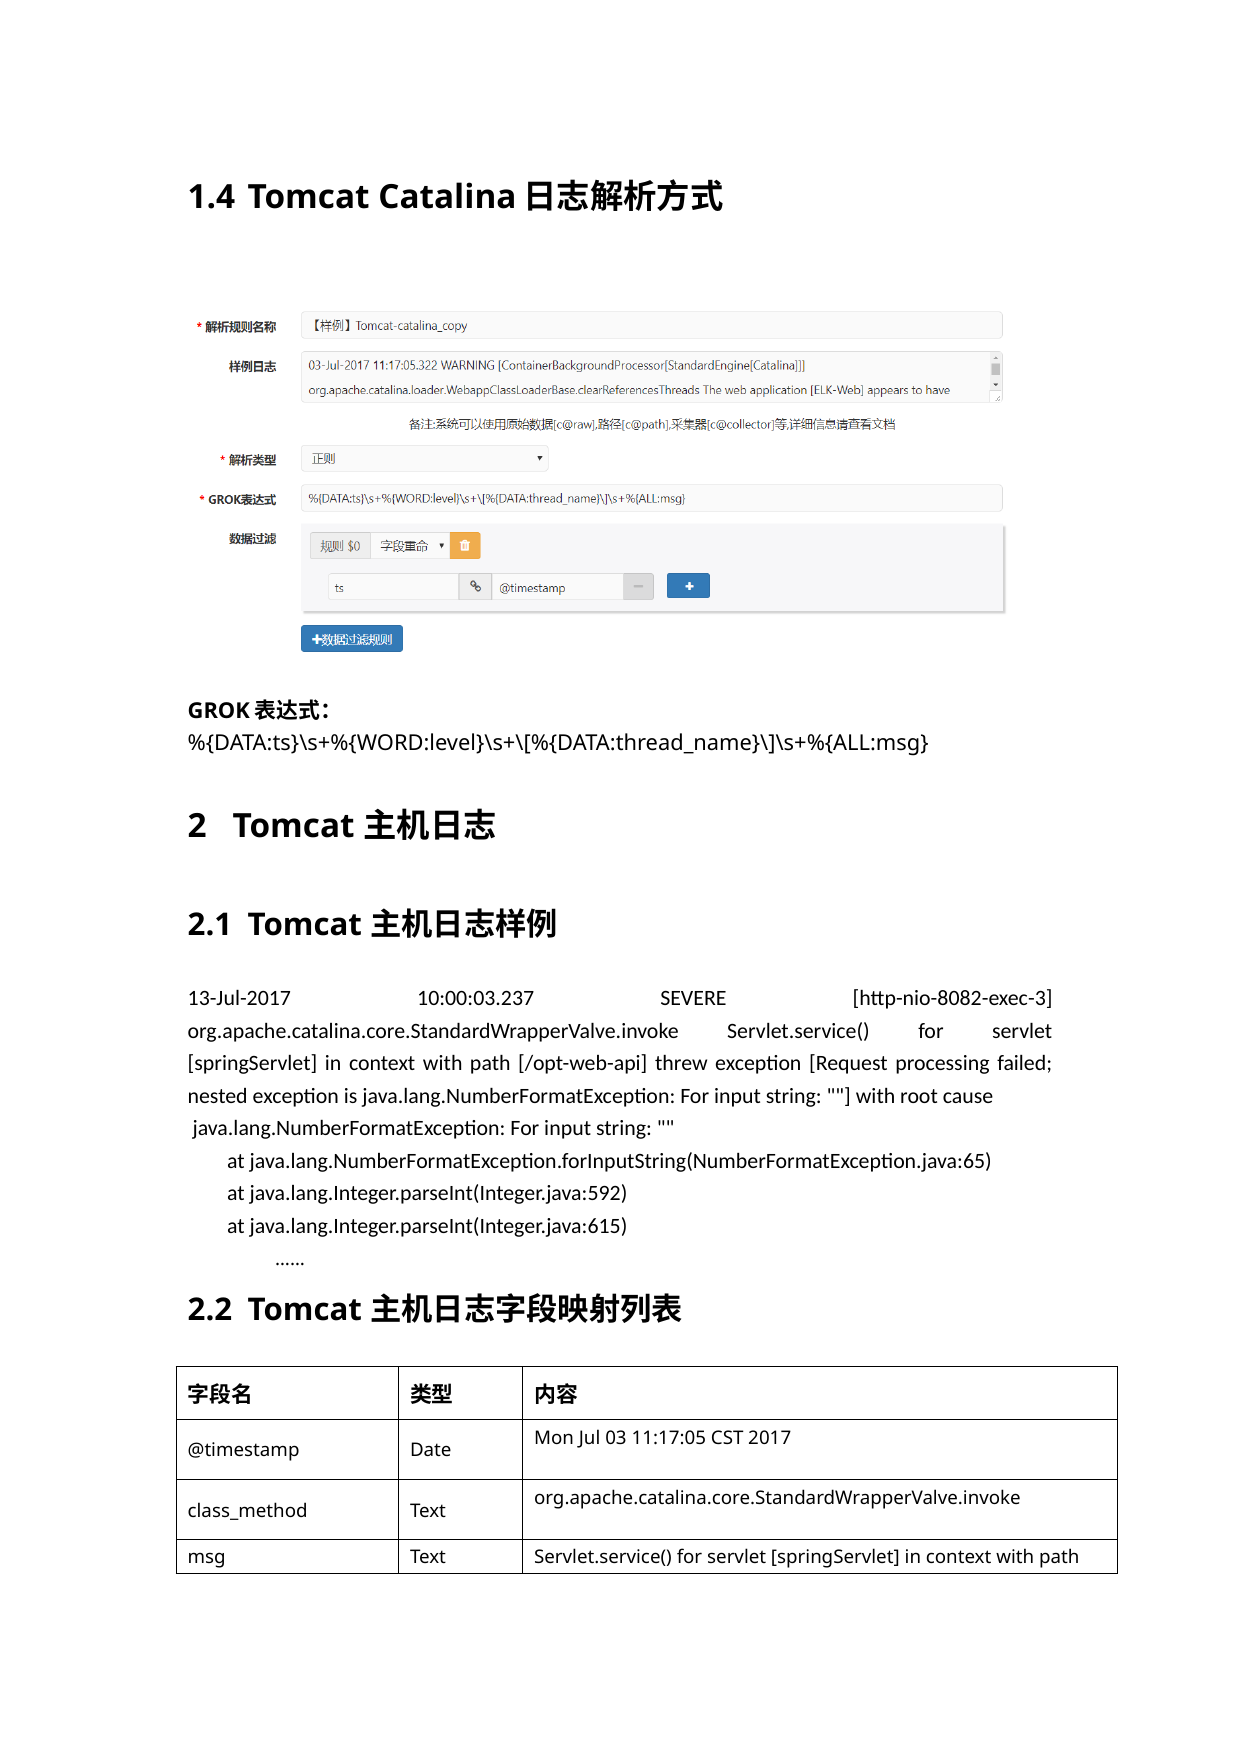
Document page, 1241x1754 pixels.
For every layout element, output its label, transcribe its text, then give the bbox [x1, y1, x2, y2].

subtitle Tomcat 主机日志 [187, 790, 1053, 855]
text GROK表达式： [187, 693, 1053, 725]
text at java.lang.Integer.parseInt(Integer.java:592) [187, 1177, 1053, 1209]
subtitle Tomcat Catalina日志解析方式 [187, 162, 1053, 227]
subtitle Tomcat 主机日志字段映射列表 [187, 1274, 1053, 1339]
table_header 字段名 [177, 1367, 398, 1419]
table_cell org.apache.catalina.core.StandardWrapperValve.invoke [523, 1480, 1117, 1539]
table_cell msg [177, 1540, 398, 1573]
table_header 类型 [399, 1367, 522, 1419]
table_cell Date [399, 1420, 522, 1479]
table_cell Text [399, 1480, 522, 1539]
table_cell Text [399, 1540, 522, 1573]
table_cell @timestamp [177, 1420, 398, 1479]
table_header 内容 [523, 1367, 1117, 1419]
subtitle Tomcat 主机日志样例 [187, 889, 1053, 954]
text %{DATA:ts}\s+%{WORD:level}\s+\[%{DATA:thread_name}\]\s+%{ALL:msg} [187, 725, 1053, 758]
text java.lang.NumberFormatException: For input string: "" [187, 1112, 1053, 1144]
text …… [187, 1242, 1053, 1274]
table_cell Mon Jul 03 11:17:05 CST 2017 [523, 1420, 1117, 1479]
text 13-Jul-2017 10:00:03.237 SEVERE [http-nio-8082-exec-3] org.apache.catalina.core.StandardWrapperValve.invoke Servlet.service() for servlet [springServlet] in context with path [/opt-web-api] threw exception [Request processing failed; nested exception is java.lang.NumberFormatException: For input string: ""] with root cause [187, 982, 1053, 1112]
table_cell class_method [177, 1480, 398, 1539]
text at java.lang.NumberFormatException.forInputString(NumberFormatException.java:65) [187, 1144, 1053, 1177]
picture [187, 289, 1053, 655]
text at java.lang.Integer.parseInt(Integer.java:615) [187, 1209, 1053, 1242]
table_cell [523, 1540, 1117, 1573]
